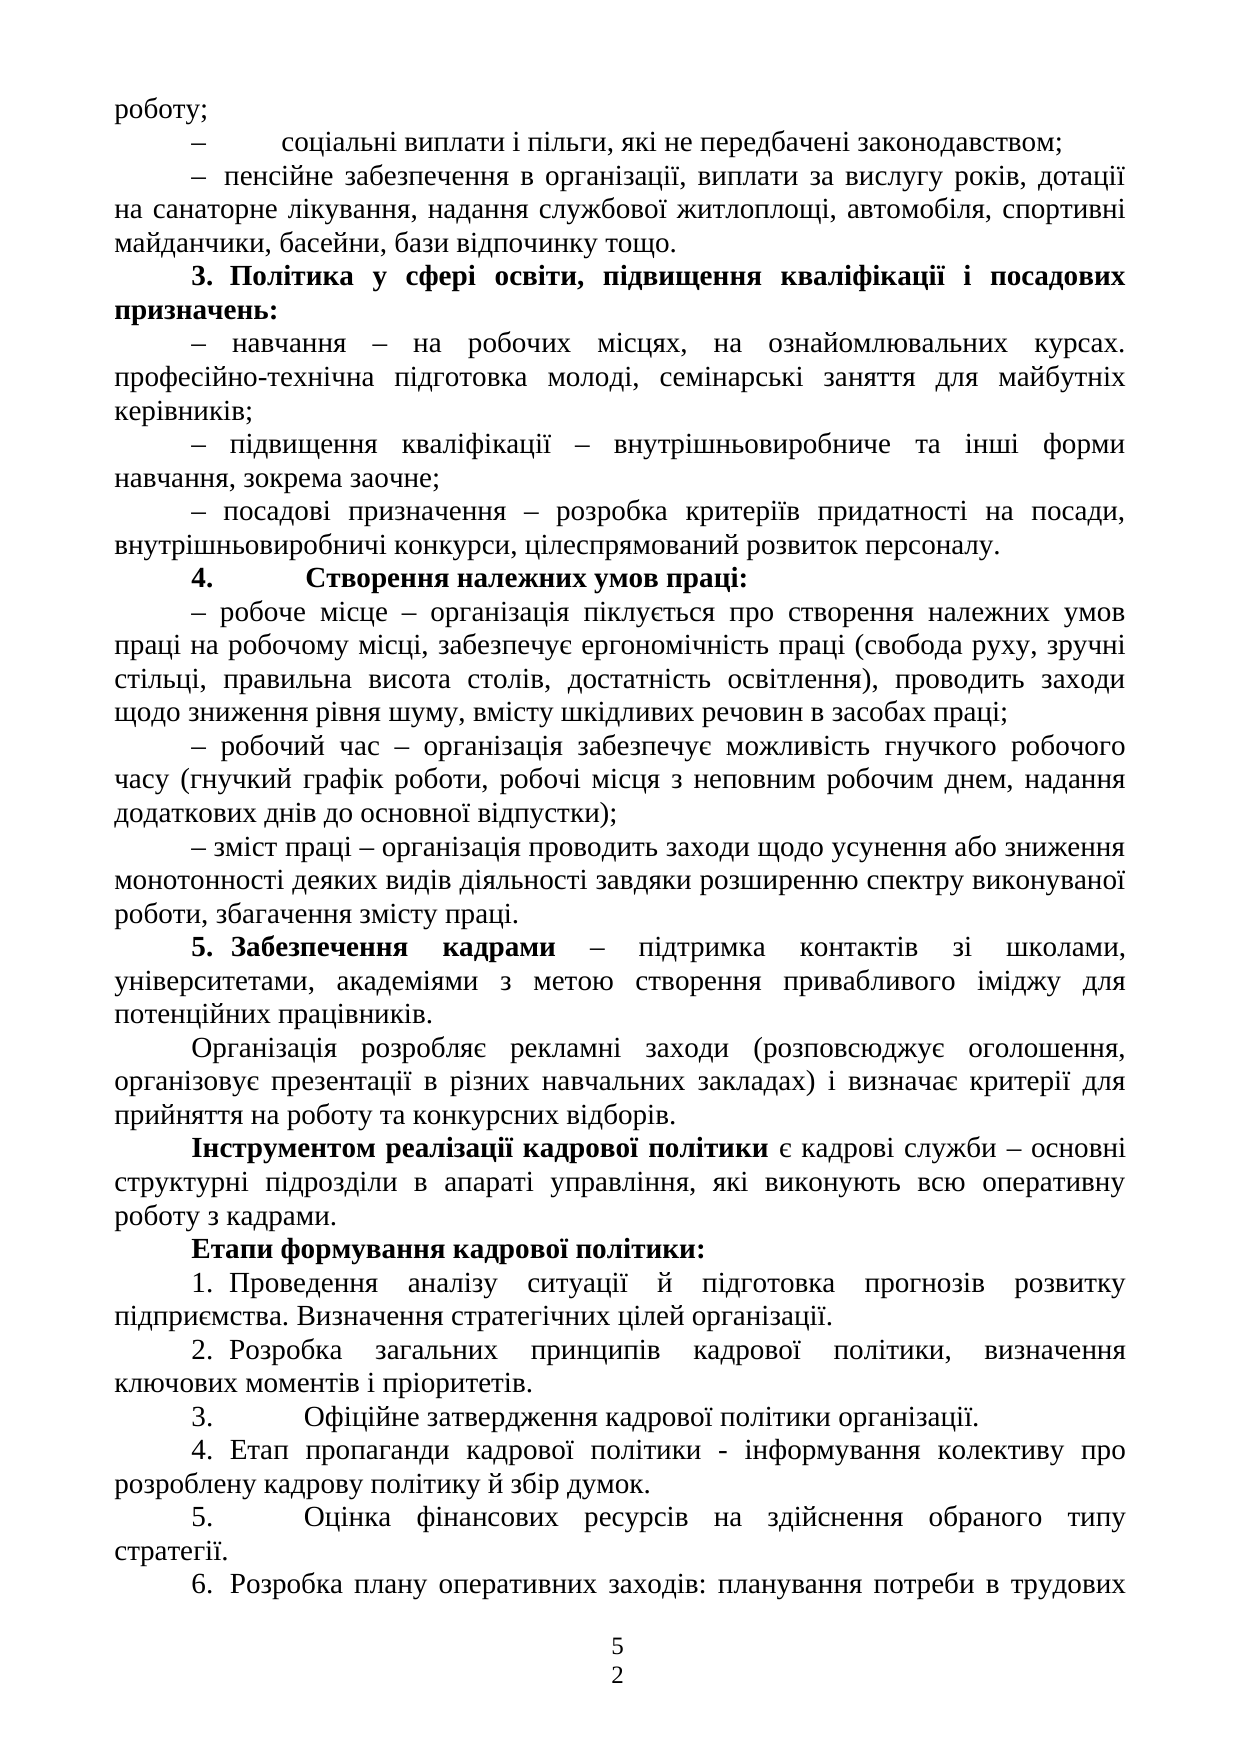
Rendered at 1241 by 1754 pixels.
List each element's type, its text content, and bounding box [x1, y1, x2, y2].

text Організація розробляє рекламні заходи (розповсюджує оголошення, організовує презентації в різних навчальних закладах) і визначає критерії для прийняття на роботу та конкурсних відборів. [114, 1030, 1127, 1131]
list Офіційне затвердження кадрової політики організації. [114, 1399, 1127, 1432]
list Створення належних умов праці: [114, 560, 1127, 594]
text – зміст праці – організація проводить заходи щодо усунення або зниження монотонності деяких видів діяльності завдяки розширенню спектру виконуваної роботи, збагачення змісту праці. [114, 829, 1127, 929]
text Етапи формування кадрової політики: [114, 1231, 1127, 1265]
list Розробка загальних принципів кадрової політики, визначення ключових моментів і пріоритетів. [114, 1332, 1127, 1399]
list соціальні виплати і пільги, які не передбачені законодавством; [114, 124, 1127, 158]
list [114, 91, 1127, 124]
list Забезпечення кадрами – підтримка контактів зі школами, університетами, академіями з метою створення привабливого іміджу для потенційних працівників. [114, 929, 1127, 1030]
text – робочий час – організація забезпечує можливість гнучкого робочого часу (гнучкий графік роботи, робочі місця з неповним робочим днем, надання додаткових днів до основної відпустки); [114, 728, 1127, 829]
list Проведення аналізу ситуації й підготовка прогнозів розвитку підприємства. Визначення стратегічних цілей організації. [114, 1265, 1127, 1332]
text – підвищення кваліфікації – внутрішньовиробниче та інші форми навчання, зокрема заочне; [114, 426, 1127, 493]
text – навчання – на робочих місцях, на ознайомлювальних курсах. професійно-технічна підготовка молоді, семінарські заняття для майбутніх керівників; [114, 326, 1127, 426]
list Оцінка фінансових ресурсів на здійснення обраного типу стратегії. [114, 1499, 1127, 1567]
list Політика у сфері освіти, підвищення кваліфікації і посадових призначень: [114, 258, 1127, 326]
text – посадові призначення – розробка критеріїв придатності на посади, внутрішньовиробничі конкурси, цілеспрямований розвиток персоналу. [114, 493, 1127, 560]
list пенсійне забезпечення в організації, виплати за вислугу років, дотації на санаторне лікування, надання службової житлоплощі, автомобіля, спортивні майданчики, басейни, бази відпочинку тощо. [114, 158, 1127, 258]
text Інструментом реалізації кадрової політики є кадрові служби – основні структурні підрозділи в апараті управління, які виконують всю оперативну роботу з кадрами. [114, 1131, 1127, 1231]
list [114, 1567, 1127, 1600]
list Етап пропаганди кадрової політики - інформування колективу про розроблену кадрову політику й збір думок. [114, 1432, 1127, 1499]
text – робоче місце – організація піклується про створення належних умов праці на робочому місці, забезпечує ергономічність праці (свобода руху, зручні стільці, правильна висота столів, достатність освітлення), проводить заходи щодо зниження рівня шуму, вмісту шкідливих речовин в засобах праці; [114, 594, 1127, 728]
